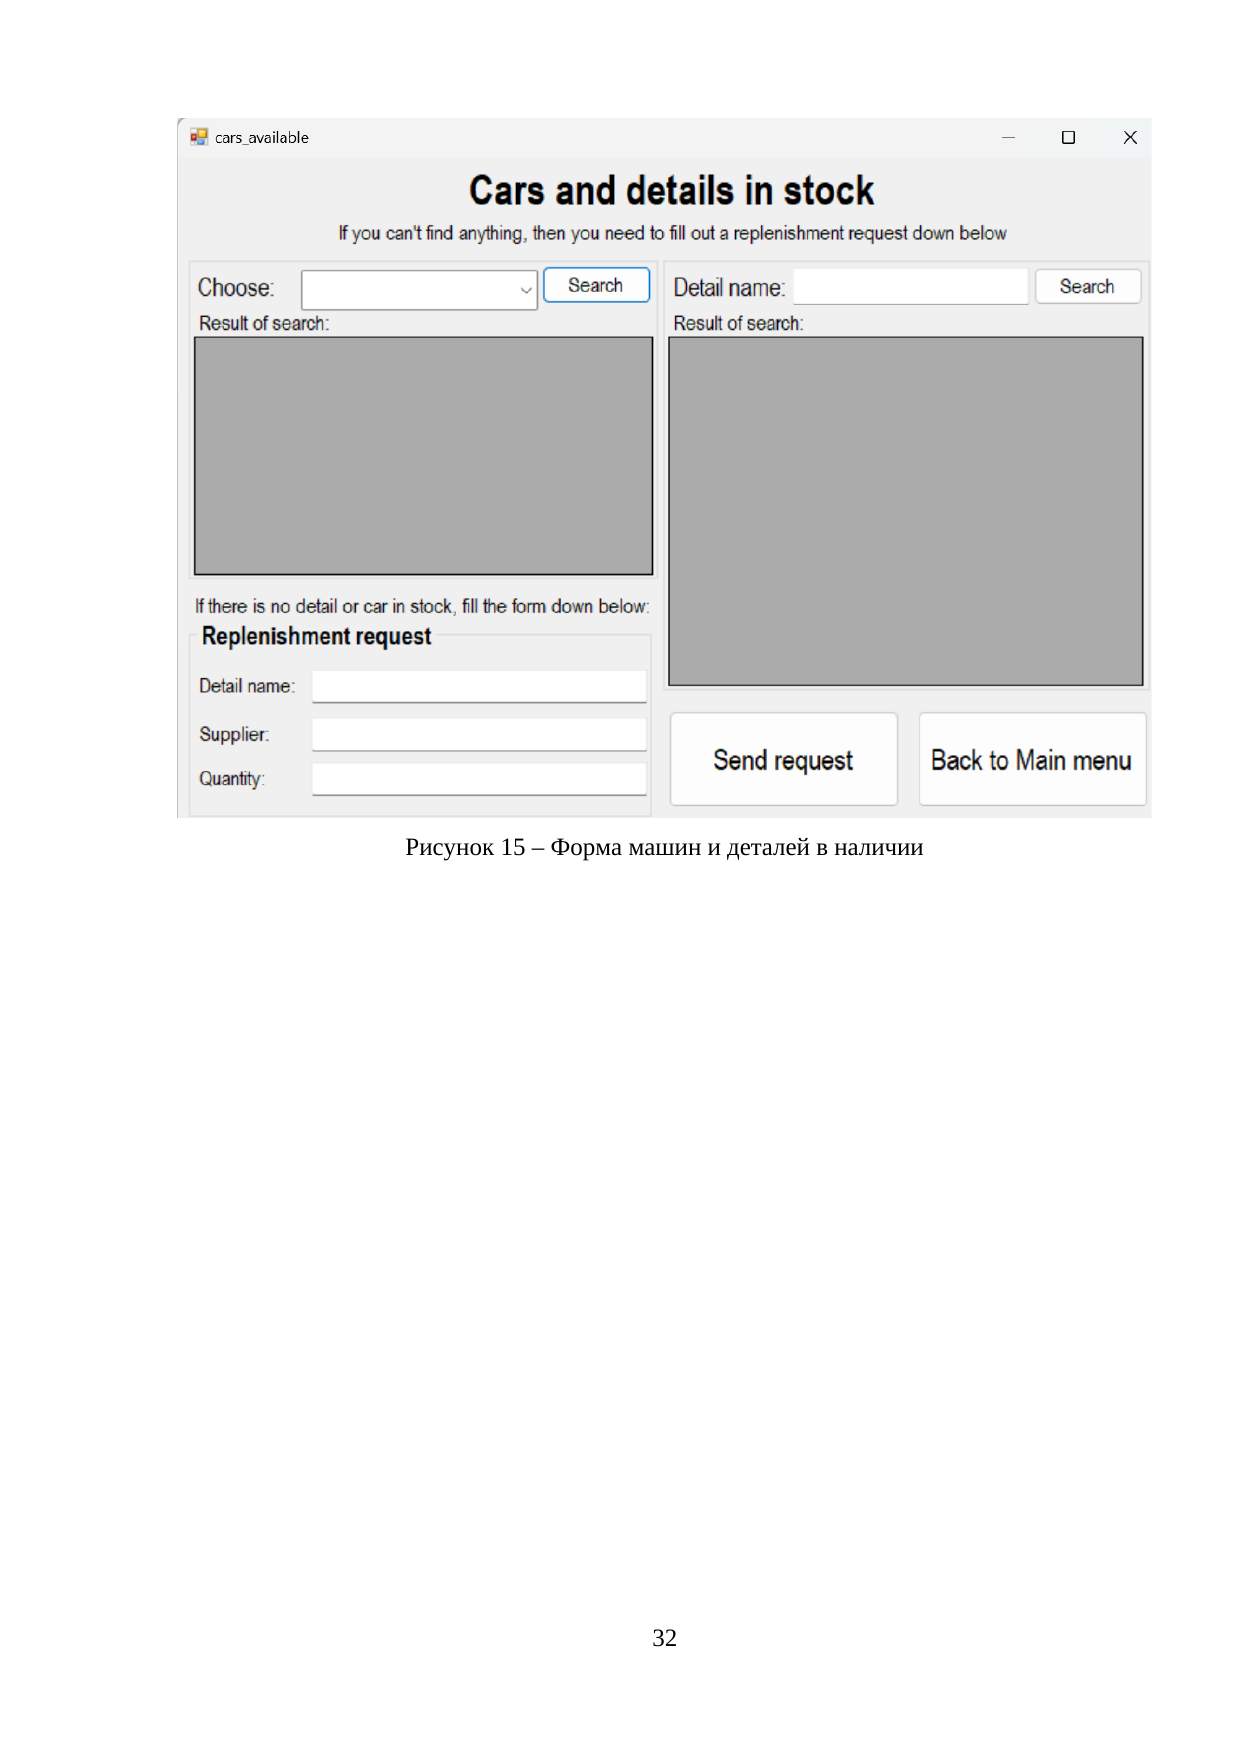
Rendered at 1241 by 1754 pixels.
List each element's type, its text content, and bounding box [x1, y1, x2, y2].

text Рисунок 15 – Форма машин и деталей в наличии [177, 832, 1152, 860]
picture [177, 118, 1152, 818]
